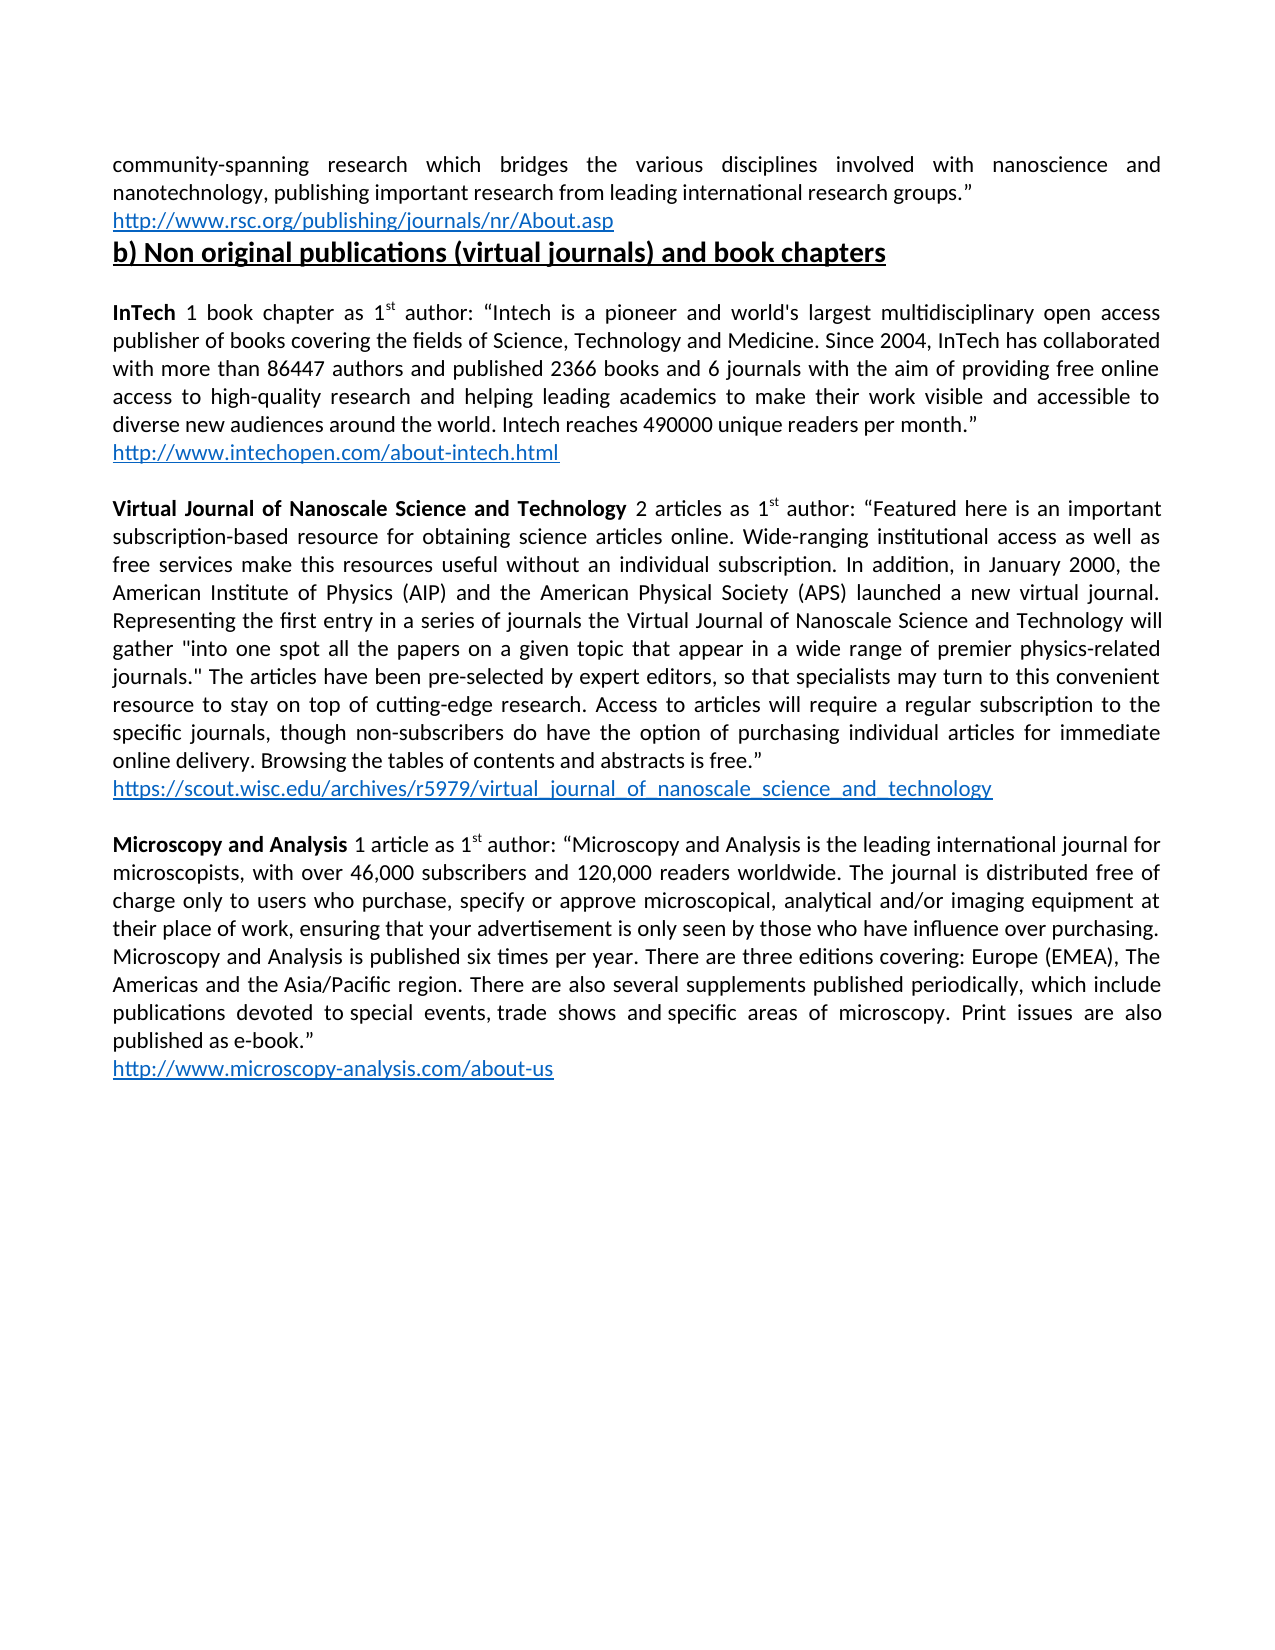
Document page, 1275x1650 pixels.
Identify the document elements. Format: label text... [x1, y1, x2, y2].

text Microscopy and Analysis 1 article as 1st author: “Microscopy and Analysis is the leading international journal for microscopists, with over 46,000 subscribers and 120,000 readers worldwide. The journal is distributed free of charge only to users who purchase, specify or approve microscopical, analytical and/or imaging equipment at their place of work, ensuring that your advertisement is only seen by those who have influence over purchasing. Microscopy and Analysis is published six times per year. There are three editions covering: Europe (EMEA), The Americas and the Asia/Pacific region. There are also several supplements published periodically, which include publications devoted to special events, trade shows and specific areas of microscopy. Print issues are also published as e-book.” [112, 830, 1162, 1054]
text http://www.intechopen.com/about-intech.html [112, 438, 1162, 466]
text http://www.rsc.org/publishing/journals/nr/About.asp [112, 206, 1162, 234]
text Virtual Journal of Nanoscale Science and Technology 2 articles as 1st author: “Featured here is an important subscription-based resource for obtaining science articles online. Wide-ranging institutional access as well as free services make this resources useful without an individual subscription. In addition, in January 2000, the American Institute of Physics (AIP) and the American Physical Society (APS) launched a new virtual journal. Representing the first entry in a series of journals the Virtual Journal of Nanoscale Science and Technology will gather "into one spot all the papers on a given topic that appear in a wide range of premier physics-related journals." The articles have been pre-selected by expert editors, so that specialists may turn to this convenient resource to stay on top of cutting-edge research. Access to articles will require a regular subscription to the specific journals, though non-subscribers do have the option of purchasing individual articles for immediate online delivery. Browsing the tables of contents and abstracts is free.” [112, 494, 1162, 774]
text https://scout.wisc.edu/archives/r5979/virtual_journal_of_nanoscale_science_and_technology [112, 774, 1162, 802]
text http://www.microscopy-analysis.com/about-us [112, 1054, 1162, 1082]
text InTech 1 book chapter as 1st author: “Intech is a pioneer and world's largest multidisciplinary open access publisher of books covering the fields of Science, Technology and Medicine. Since 2004, InTech has collaborated with more than 86447 authors and published 2366 books and 6 journals with the aim of providing free online access to high-quality research and helping leading academics to make their work visible and accessible to diverse new audiences around the world. Intech reaches 490000 unique readers per month.” [112, 298, 1162, 438]
text b) Non original publications (virtual journals) and book chapters [112, 234, 1162, 270]
